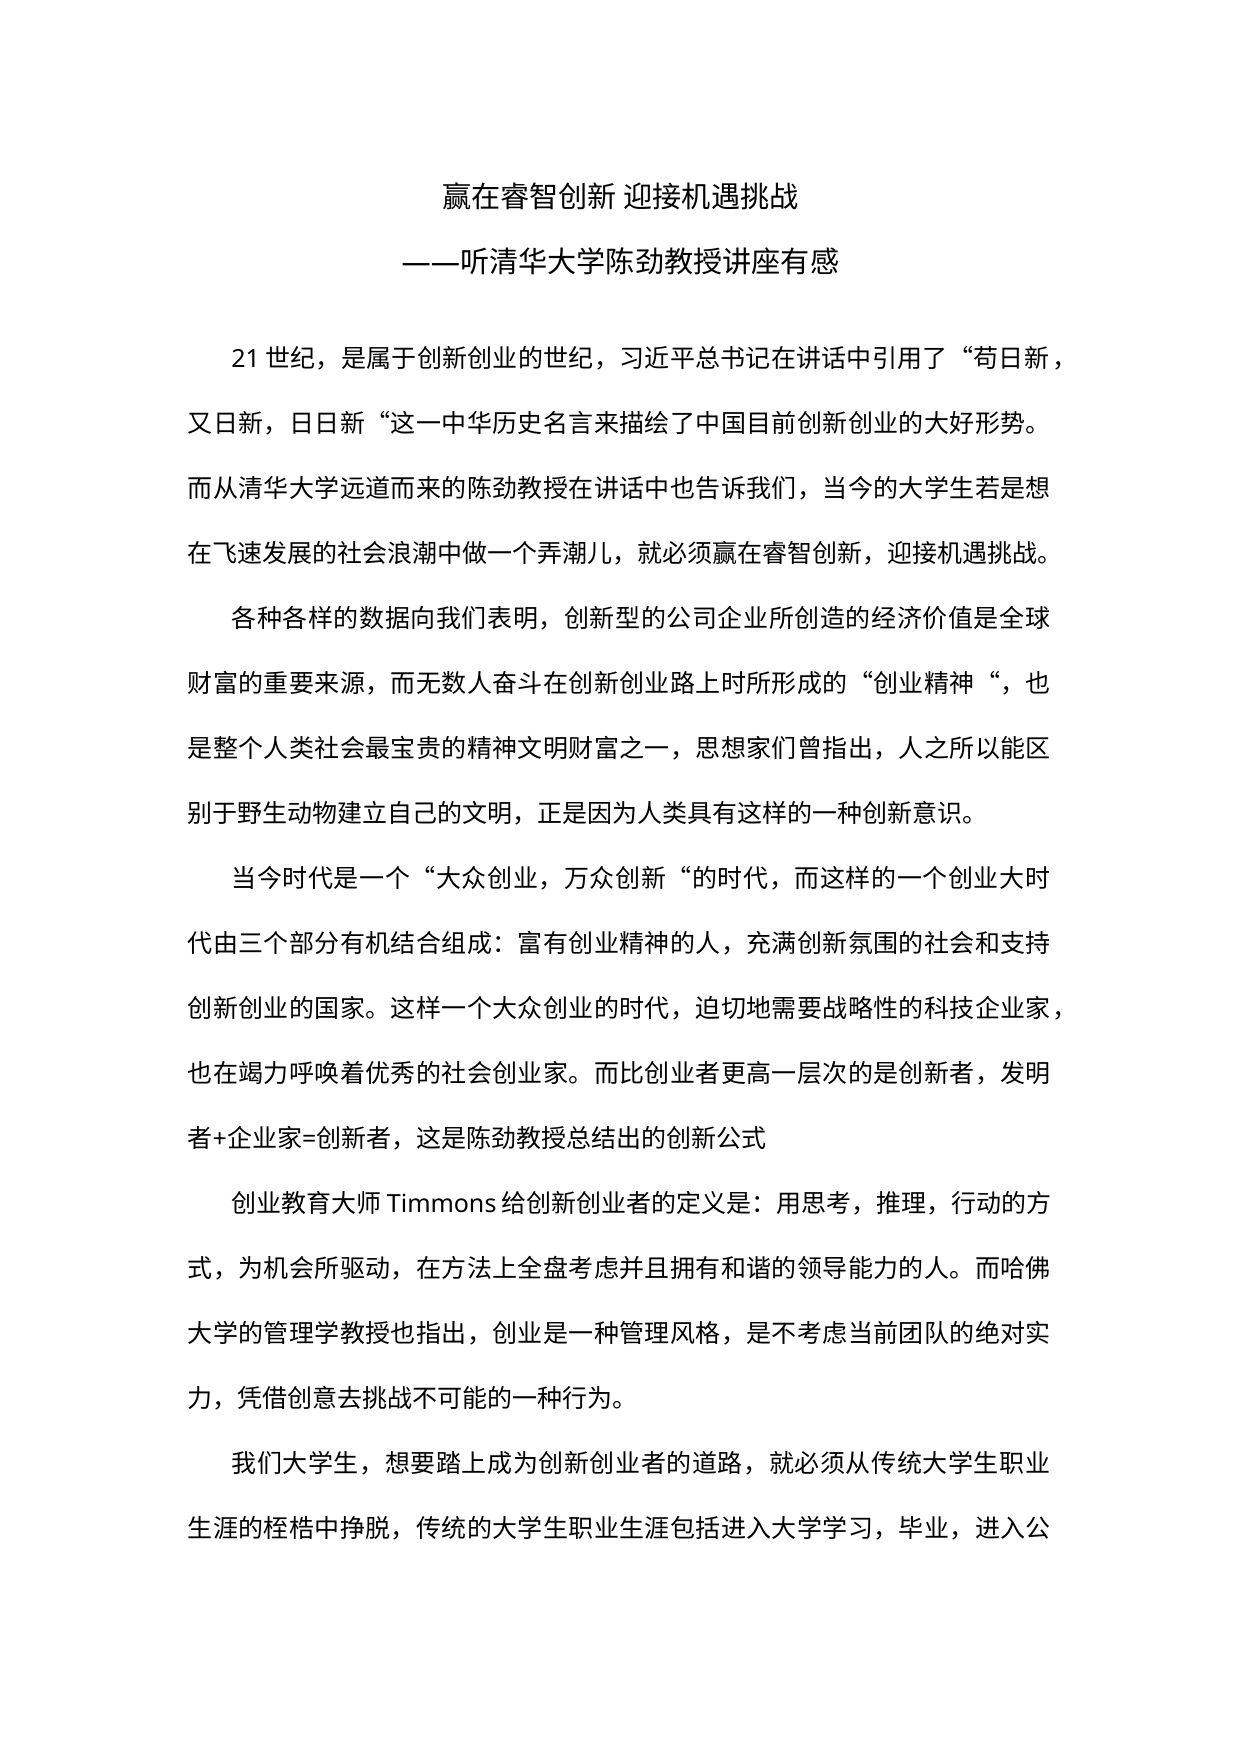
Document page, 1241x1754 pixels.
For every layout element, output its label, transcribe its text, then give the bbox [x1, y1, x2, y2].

text 赢在睿智创新 迎接机遇挑战 [187, 162, 1053, 227]
text 各种各样的数据向我们表明，创新型的公司企业所创造的经济价值是全球财富的重要来源，而无数人奋斗在创新创业路上时所形成的“创业精神“，也是整个人类社会最宝贵的精神文明财富之一，思想家们曾指出，人之所以能区别于野生动物建立自己的文明，正是因为人类具有这样的一种创新意识。 [187, 584, 1053, 844]
text 创业教育大师Timmons给创新创业者的定义是：用思考，推理，行动的方式，为机会所驱动，在方法上全盘考虑并且拥有和谐的领导能力的人。而哈佛大学的管理学教授也指出，创业是一种管理风格，是不考虑当前团队的绝对实力，凭借创意去挑战不可能的一种行为。 [187, 1169, 1053, 1429]
text 当今时代是一个“大众创业，万众创新“的时代，而这样的一个创业大时代由三个部分有机结合组成：富有创业精神的人，充满创新氛围的社会和支持创新创业的国家。这样一个大众创业的时代，迫切地需要战略性的科技企业家，也在竭力呼唤着优秀的社会创业家。而比创业者更高一层次的是创新者，发明者+企业家=创新者，这是陈劲教授总结出的创新公式 [187, 844, 1053, 1169]
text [187, 1429, 1053, 1559]
text 21世纪，是属于创新创业的世纪，习近平总书记在讲话中引用了“苟日新，又日新，日日新“这一中华历史名言来描绘了中国目前创新创业的大好形势。而从清华大学远道而来的陈劲教授在讲话中也告诉我们，当今的大学生若是想在飞速发展的社会浪潮中做一个弄潮儿，就必须赢在睿智创新，迎接机遇挑战。 [187, 324, 1053, 584]
text ——听清华大学陈劲教授讲座有感 [187, 227, 1053, 292]
